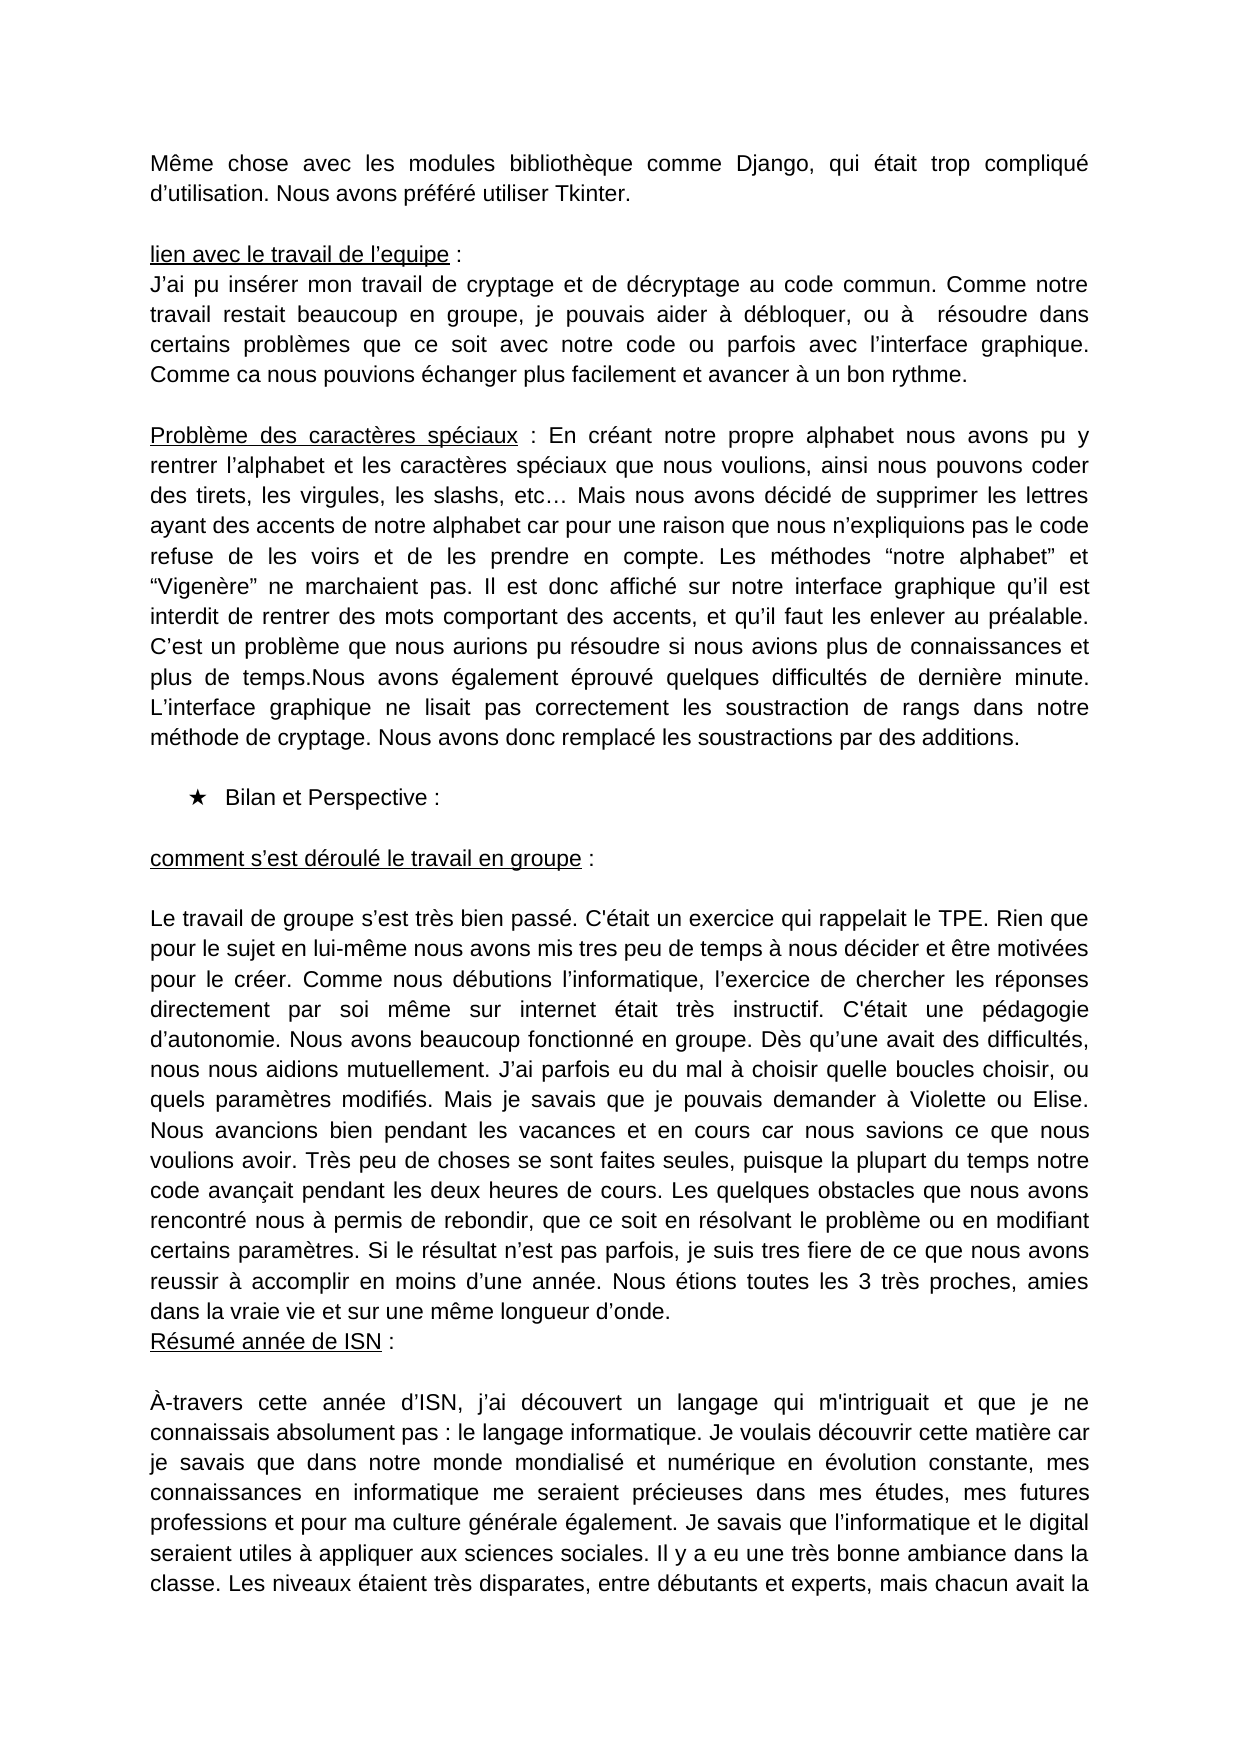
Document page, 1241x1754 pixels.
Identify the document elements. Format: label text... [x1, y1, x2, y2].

text lien avec le travail de l’equipe : [150, 241, 1090, 267]
text comment s’est déroulé le travail en groupe : [150, 845, 1090, 871]
list Bilan et Perspective : [187, 784, 1090, 811]
text Le travail de groupe s’est très bien passé. C'était un exercice qui rappelait le TPE. Rien que pour le sujet en lui-même nous avons mis tres peu de temps à nous décider et être motivées pour le créer. Comme nous débutions l’informatique, l’exercice de chercher les réponses directement par soi même sur internet était très instructif. C'était une pédagogie d’autonomie. Nous avons beaucoup fonctionné en groupe. Dès qu’une avait des difficultés, nous nous aidions mutuellement. J’ai parfois eu du mal à choisir quelle boucles choisir, ou quels paramètres modifiés. Mais je savais que je pouvais demander à Violette ou Elise. Nous avancions bien pendant les vacances et en cours car nous savions ce que nous voulions avoir. Très peu de choses se sont faites seules, puisque la plupart du temps notre code avançait pendant les deux heures de cours. Les quelques obstacles que nous avons rencontré nous à permis de rebondir, que ce soit en résolvant le problème ou en modifiant certains paramètres. Si le résultat n’est pas parfois, je suis tres fiere de ce que nous avons reussir à accomplir en moins d’une année. Nous étions toutes les 3 très proches, amies dans la vraie vie et sur une même longueur d’onde. [150, 905, 1090, 1324]
text J’ai pu insérer mon travail de cryptage et de décryptage au code commun. Comme notre travail restait beaucoup en groupe, je pouvais aider à débloquer, ou à résoudre dans certains problèmes que ce soit avec notre code ou parfois avec l’interface graphique. Comme ca nous pouvions échanger plus facilement et avancer à un bon rythme. [150, 271, 1090, 388]
text Résumé année de ISN : [150, 1328, 1090, 1354]
